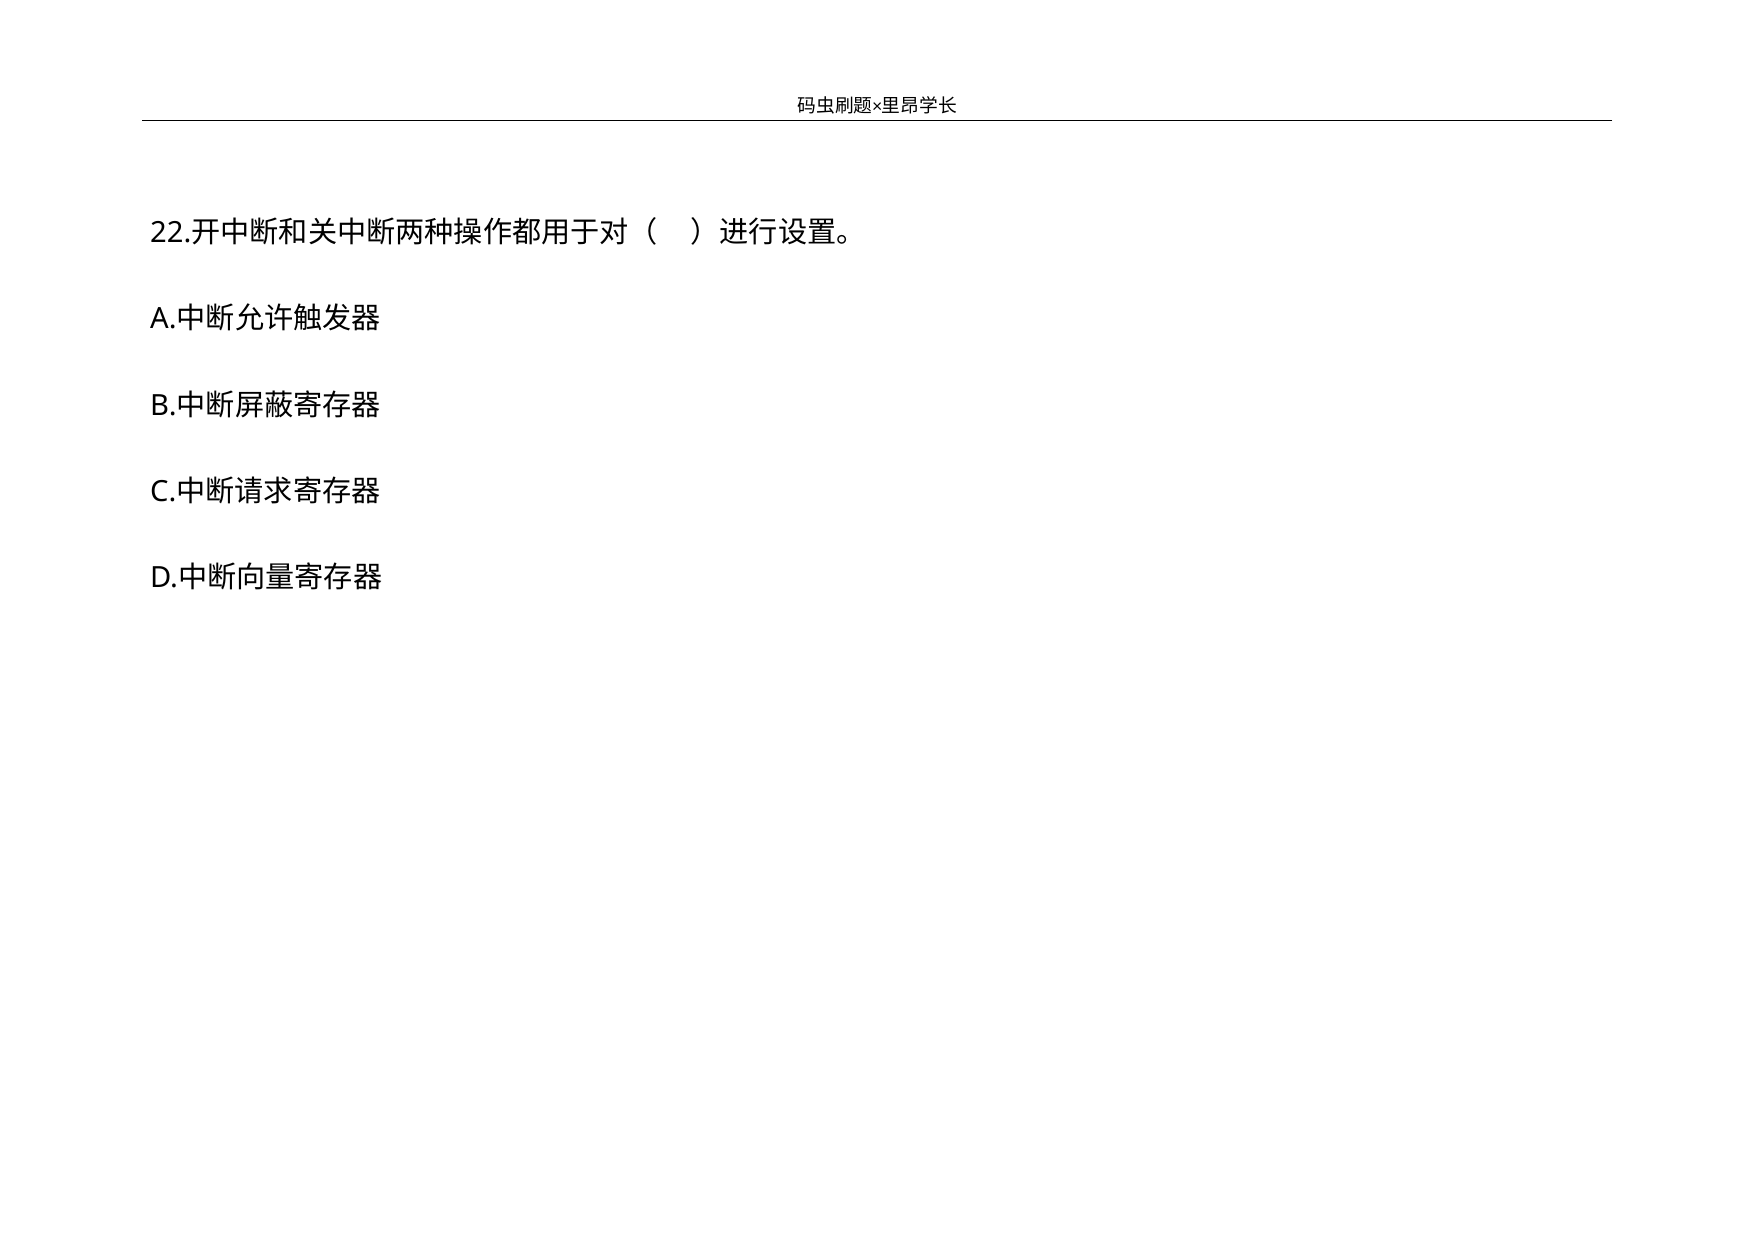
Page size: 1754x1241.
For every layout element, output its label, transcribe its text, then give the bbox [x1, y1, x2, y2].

text D.中断向量寄存器 [150, 542, 1604, 607]
text A.中断允许触发器 [150, 284, 1604, 349]
text 22.开中断和关中断两种操作都用于对（ ）进行设置。 [150, 198, 1604, 263]
text C.中断请求寄存器 [150, 456, 1604, 521]
text B.中断屏蔽寄存器 [150, 370, 1604, 435]
